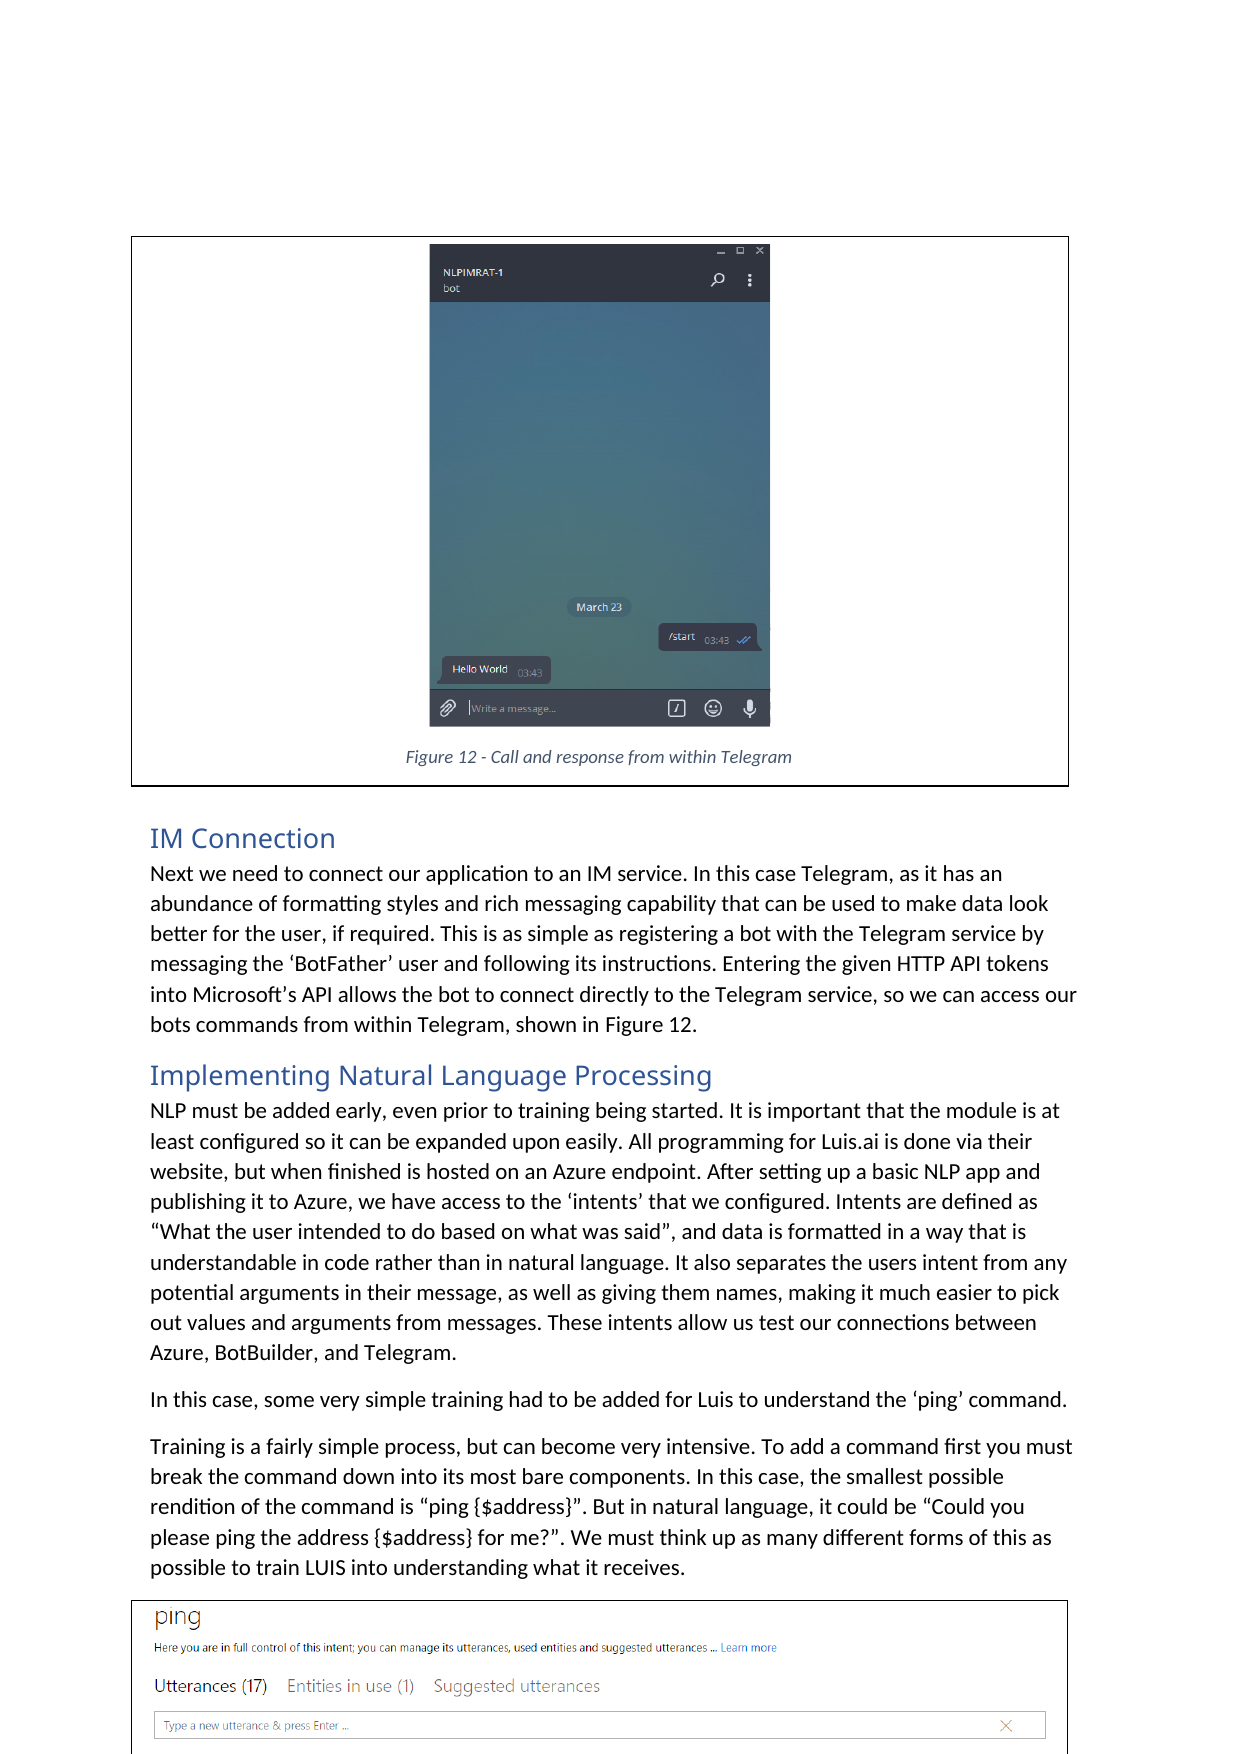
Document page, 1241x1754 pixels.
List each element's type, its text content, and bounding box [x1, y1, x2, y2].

picture [146, 1607, 1051, 1754]
text Next we need to connect our application to an IM service. In this case Telegram, as it has an abundance of formatting styles and rich messaging capability that can be used to make data look better for the user, if required. This is as simple as registering a bot with the Telegram service by messaging the ‘BotFather’ user and following its instructions. Entering the given HTTP API tokens into Microsoft’s API allows the bot to connect directly to the Telegram service, so we can access our bots commands from within Telegram, shown in Figure 12. [150, 859, 1090, 1038]
text In this case, some very simple training had to be added for Luis to understand the ‘ping’ command. [150, 1385, 1090, 1413]
picture [429, 244, 771, 727]
subtitle Implementing Natural Language Processing [150, 1057, 1090, 1094]
text Training is a fairly simple process, but can become very intensive. To add a command first you must break the command down into its most bare components. In this case, the smallest possible rendition of the command is “ping {$address}”. But in natural language, it could be “Could you please ping the address {$address} for me?”. We must think up as many different forms of this as possible to train LUIS into understanding what it receives. [150, 1432, 1090, 1581]
text NLP must be added early, even prior to training being started. It is important that the module is at least configured so it can be expanded upon easily. All programming for Luis.ai is done via their website, but when finished is hosted on an Azure endpoint. After setting up a basic NLP app and publishing it to Azure, we have access to the ‘intents’ that we configured. Intents are defined as “What the user intended to do based on what was said”, and data is formatted in a way that is understandable in code rather than in natural language. It also separates the users intent from any potential arguments in their message, as well as giving them names, making it much easier to pick out values and arguments from messages. These intents allow us test our connections between Azure, BotBuilder, and Telegram. [150, 1097, 1090, 1366]
